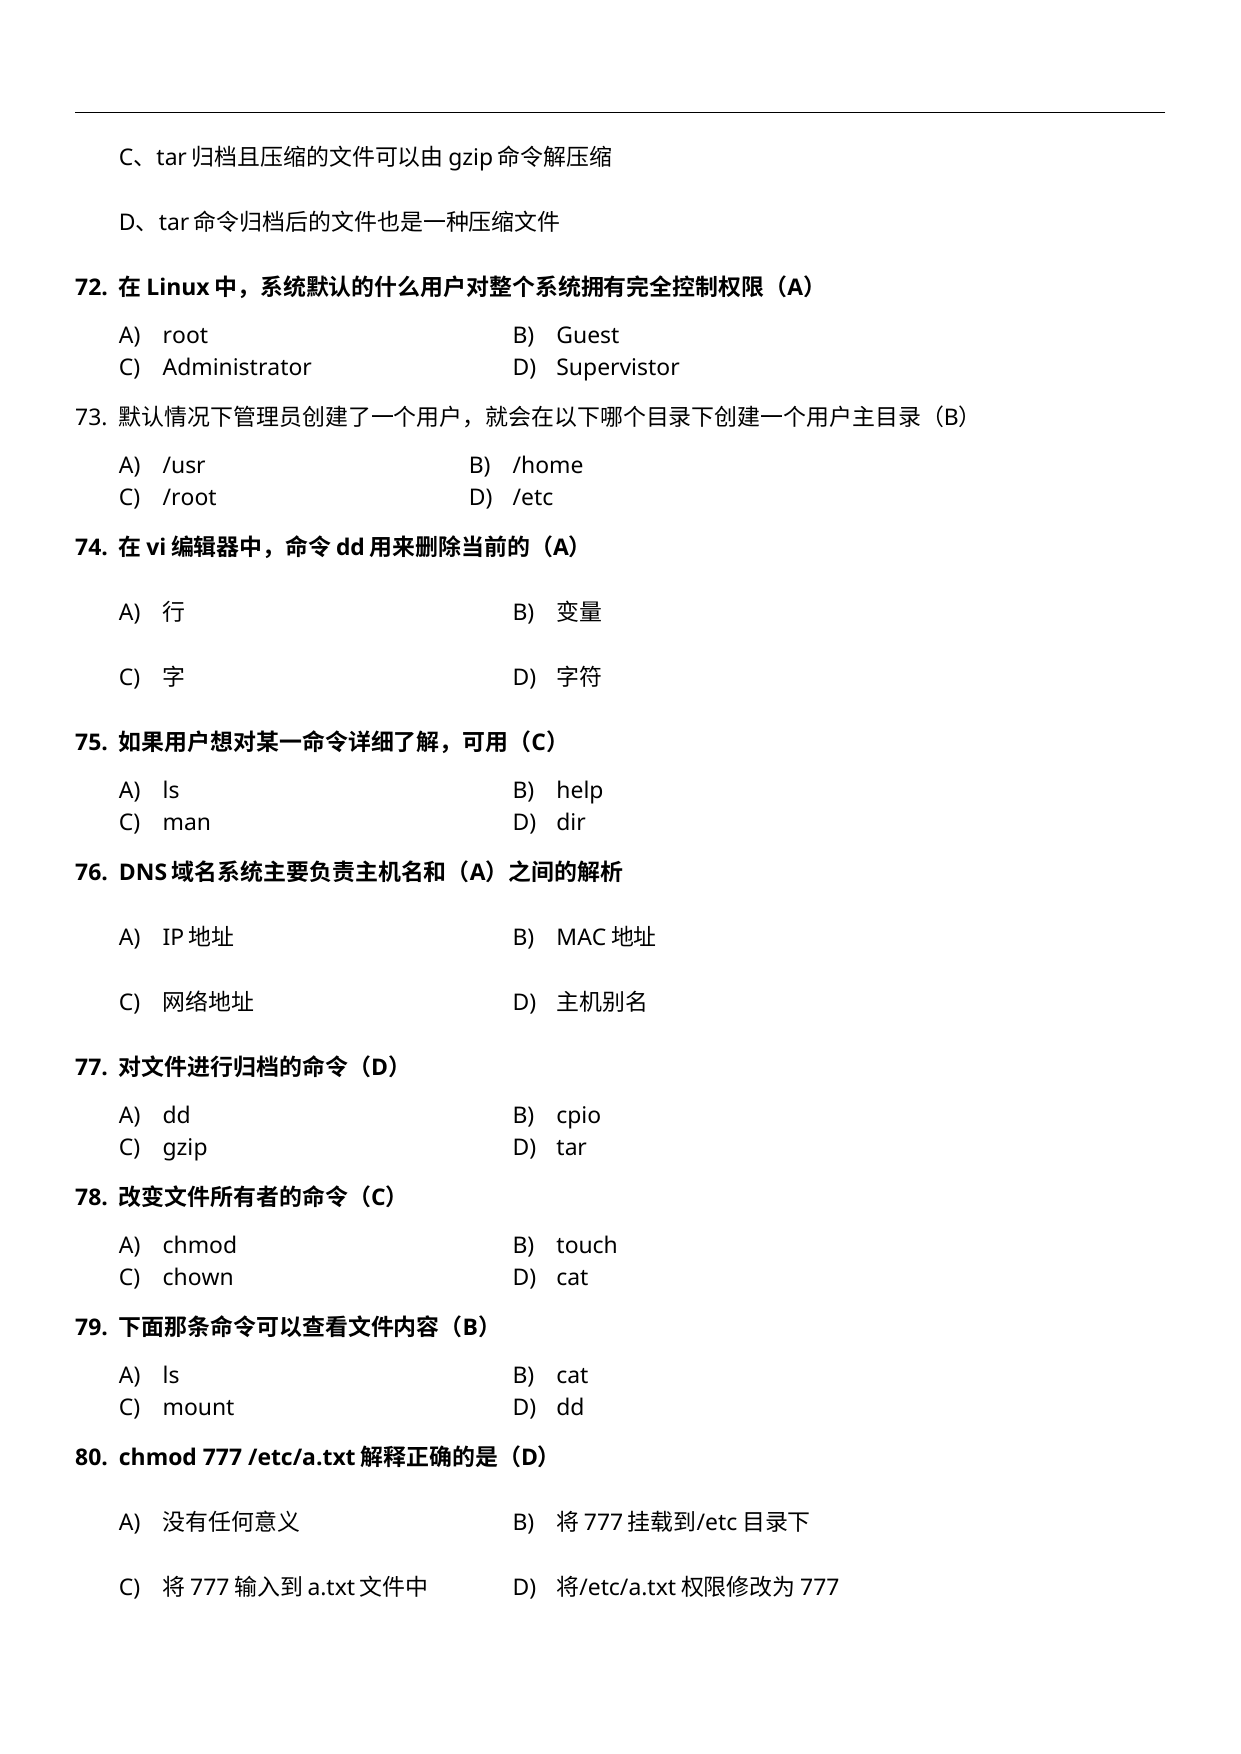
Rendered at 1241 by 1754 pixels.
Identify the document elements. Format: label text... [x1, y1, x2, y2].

list A) ls B) cat [119, 1358, 1165, 1390]
list A) root B) Guest [119, 318, 1165, 350]
list C) /root D) /etc [119, 480, 1165, 513]
list A) IP地址 B) MAC地址 [119, 903, 1165, 968]
list C) Administrator D) Supervistor [119, 350, 1165, 383]
list 默认情况下管理员创建了一个用户，就会在以下哪个目录下创建一个用户主目录（B） [75, 383, 1165, 448]
text C、tar归档且压缩的文件可以由gzip命令解压缩 [119, 123, 1165, 188]
list 对文件进行归档的命令（D） [75, 1033, 1165, 1098]
list A) dd B) cpio [119, 1098, 1165, 1130]
list 改变文件所有者的命令（C） [75, 1163, 1165, 1228]
list 如果用户想对某一命令详细了解，可用（C） [75, 708, 1165, 773]
list 在Linux中，系统默认的什么用户对整个系统拥有完全控制权限（A） [75, 253, 1165, 318]
list A) 行 B) 变量 [119, 578, 1165, 643]
list C) gzip D) tar [119, 1130, 1165, 1163]
list C) 字 D) 字符 [119, 643, 1165, 708]
list DNS域名系统主要负责主机名和（A）之间的解析 [75, 838, 1165, 903]
list A) ls B) help [119, 773, 1165, 805]
list C) chown D) cat [119, 1260, 1165, 1293]
list A) /usr B) /home [119, 448, 1165, 480]
list 下面那条命令可以查看文件内容（B） [75, 1293, 1165, 1358]
list 在vi编辑器中，命令dd用来删除当前的（A） [75, 513, 1165, 578]
list C) 将777输入到a.txt文件中 D) 将/etc/a.txt权限修改为777 [119, 1553, 1165, 1618]
list D、tar命令归档后的文件也是一种压缩文件 [119, 188, 1165, 253]
list chmod 777 /etc/a.txt解释正确的是（D） [75, 1423, 1165, 1488]
list A) 没有任何意义 B) 将777挂载到/etc目录下 [119, 1488, 1165, 1553]
list C) 网络地址 D) 主机别名 [119, 968, 1165, 1033]
list A) chmod B) touch [119, 1228, 1165, 1260]
list C) mount D) dd [119, 1390, 1165, 1423]
list C) man D) dir [119, 805, 1165, 838]
